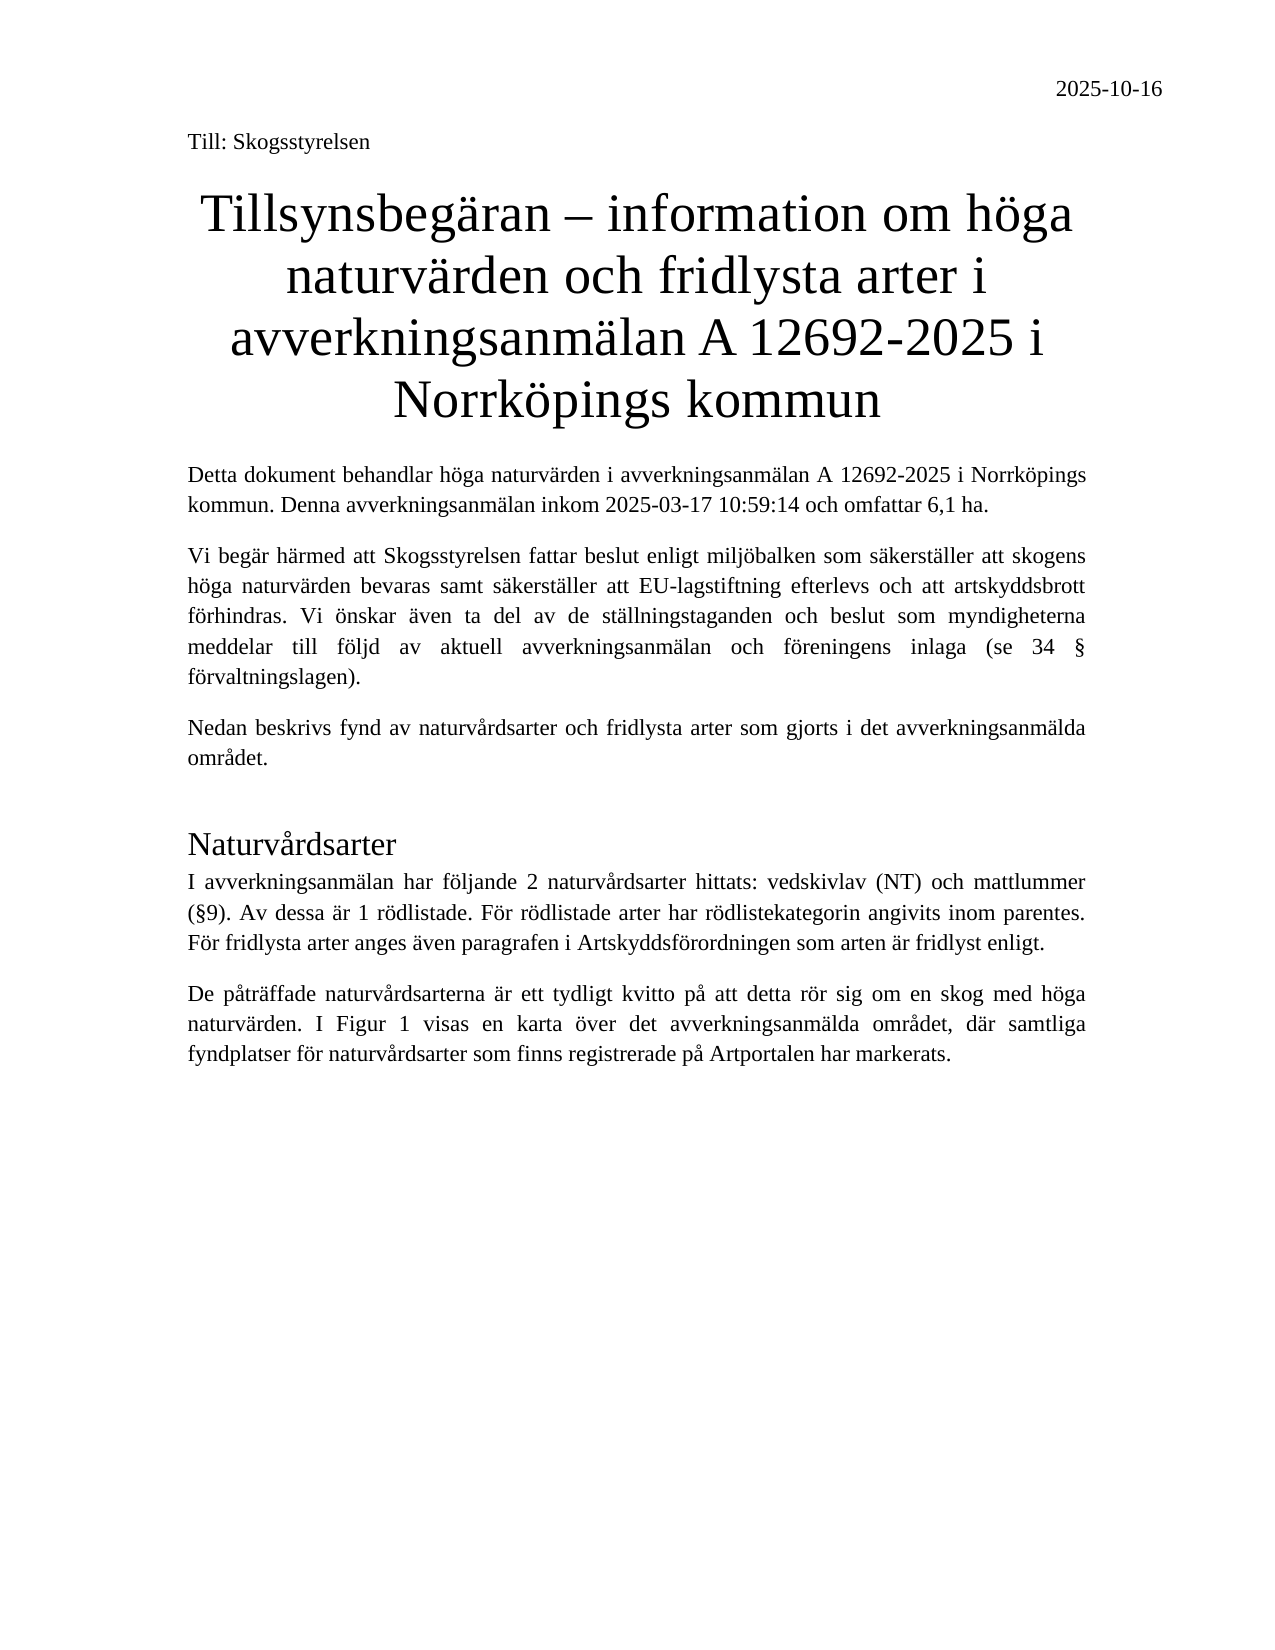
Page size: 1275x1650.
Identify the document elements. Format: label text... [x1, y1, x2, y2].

text I avverkningsanmälan har följande 2 naturvårdsarter hittats: vedskivlav (NT) och mattlummer (§9). Av dessa är 1 rödlistade. För rödlistade arter har rödlistekategorin angivits inom parentes. För fridlysta arter anges även paragrafen i Artskyddsförordningen som arten är fridlyst enligt. [187, 868, 1087, 955]
text Nedan beskrivs fynd av naturvårdsarter och fridlysta arter som gjorts i det avverkningsanmälda området. [187, 714, 1087, 771]
text Detta dokument behandlar höga naturvärden i avverkningsanmälan A 12692-2025 i Norrköpings kommun. Denna avverkningsanmälan inkom 2025-03-17 10:59:14 och omfattar 6,1 ha. [187, 461, 1087, 517]
subtitle Naturvårdsarter [187, 824, 1087, 863]
text Vi begär härmed att Skogsstyrelsen fattar beslut enligt miljöbalken som säkerställer att skogens höga naturvärden bevaras samt säkerställer att EU-lagstiftning efterlevs och att artskyddsbrott förhindras. Vi önskar även ta del av de ställningstaganden och beslut som myndigheterna meddelar till följd av aktuell avverkningsanmälan och föreningens inlaga (se 34 § förvaltningslagen). [187, 542, 1087, 689]
title Tillsynsbegäran – information om höga naturvärden och fridlysta arter i avverkningsanmälan A 12692-2025 i Norrköpings kommun [187, 180, 1087, 429]
text De påträffade naturvårdsarterna är ett tydligt kvitto på att detta rör sig om en skog med höga naturvärden. I Figur 1 visas en karta över det avverkningsanmälda området, där samtliga fyndplatser för naturvårdsarter som finns registrerade på Artportalen har markerats. [187, 980, 1087, 1067]
